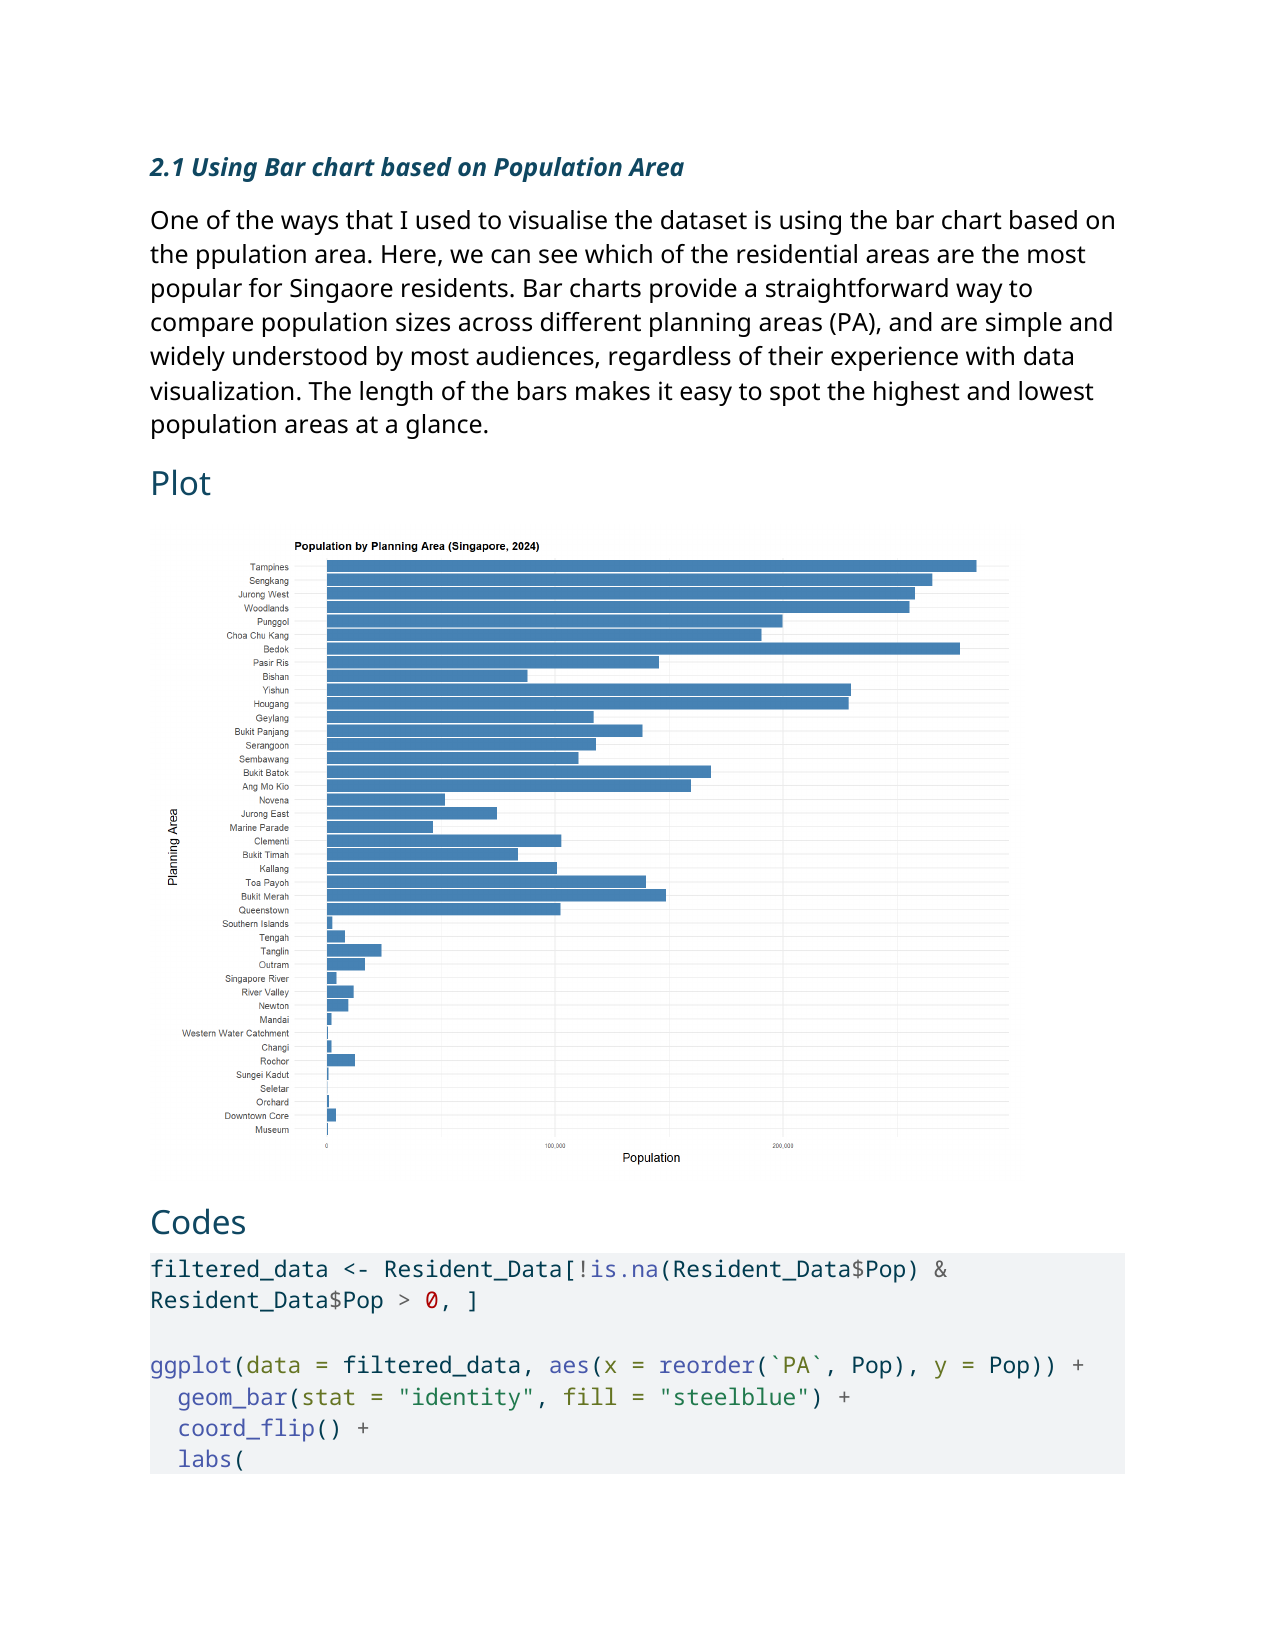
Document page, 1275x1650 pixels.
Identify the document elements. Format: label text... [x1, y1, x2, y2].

subtitle Codes [150, 1199, 1125, 1244]
subtitle 2.1 Using Bar chart based on Population Area [150, 150, 1125, 184]
text One of the ways that I used to visualise the dataset is using the bar chart based on the ppulation area. Here, we can see which of the residential areas are the most popular for Singaore residents. Bar charts provide a straightforward way to compare population sizes across different planning areas (PA), and are simple and widely understood by most audiences, regardless of their experience with data visualization. The length of the bars makes it easy to spot the highest and lowest population areas at a glance. [150, 203, 1125, 441]
picture [150, 524, 1025, 1181]
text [150, 1253, 1125, 1474]
subtitle Plot [150, 460, 1125, 505]
